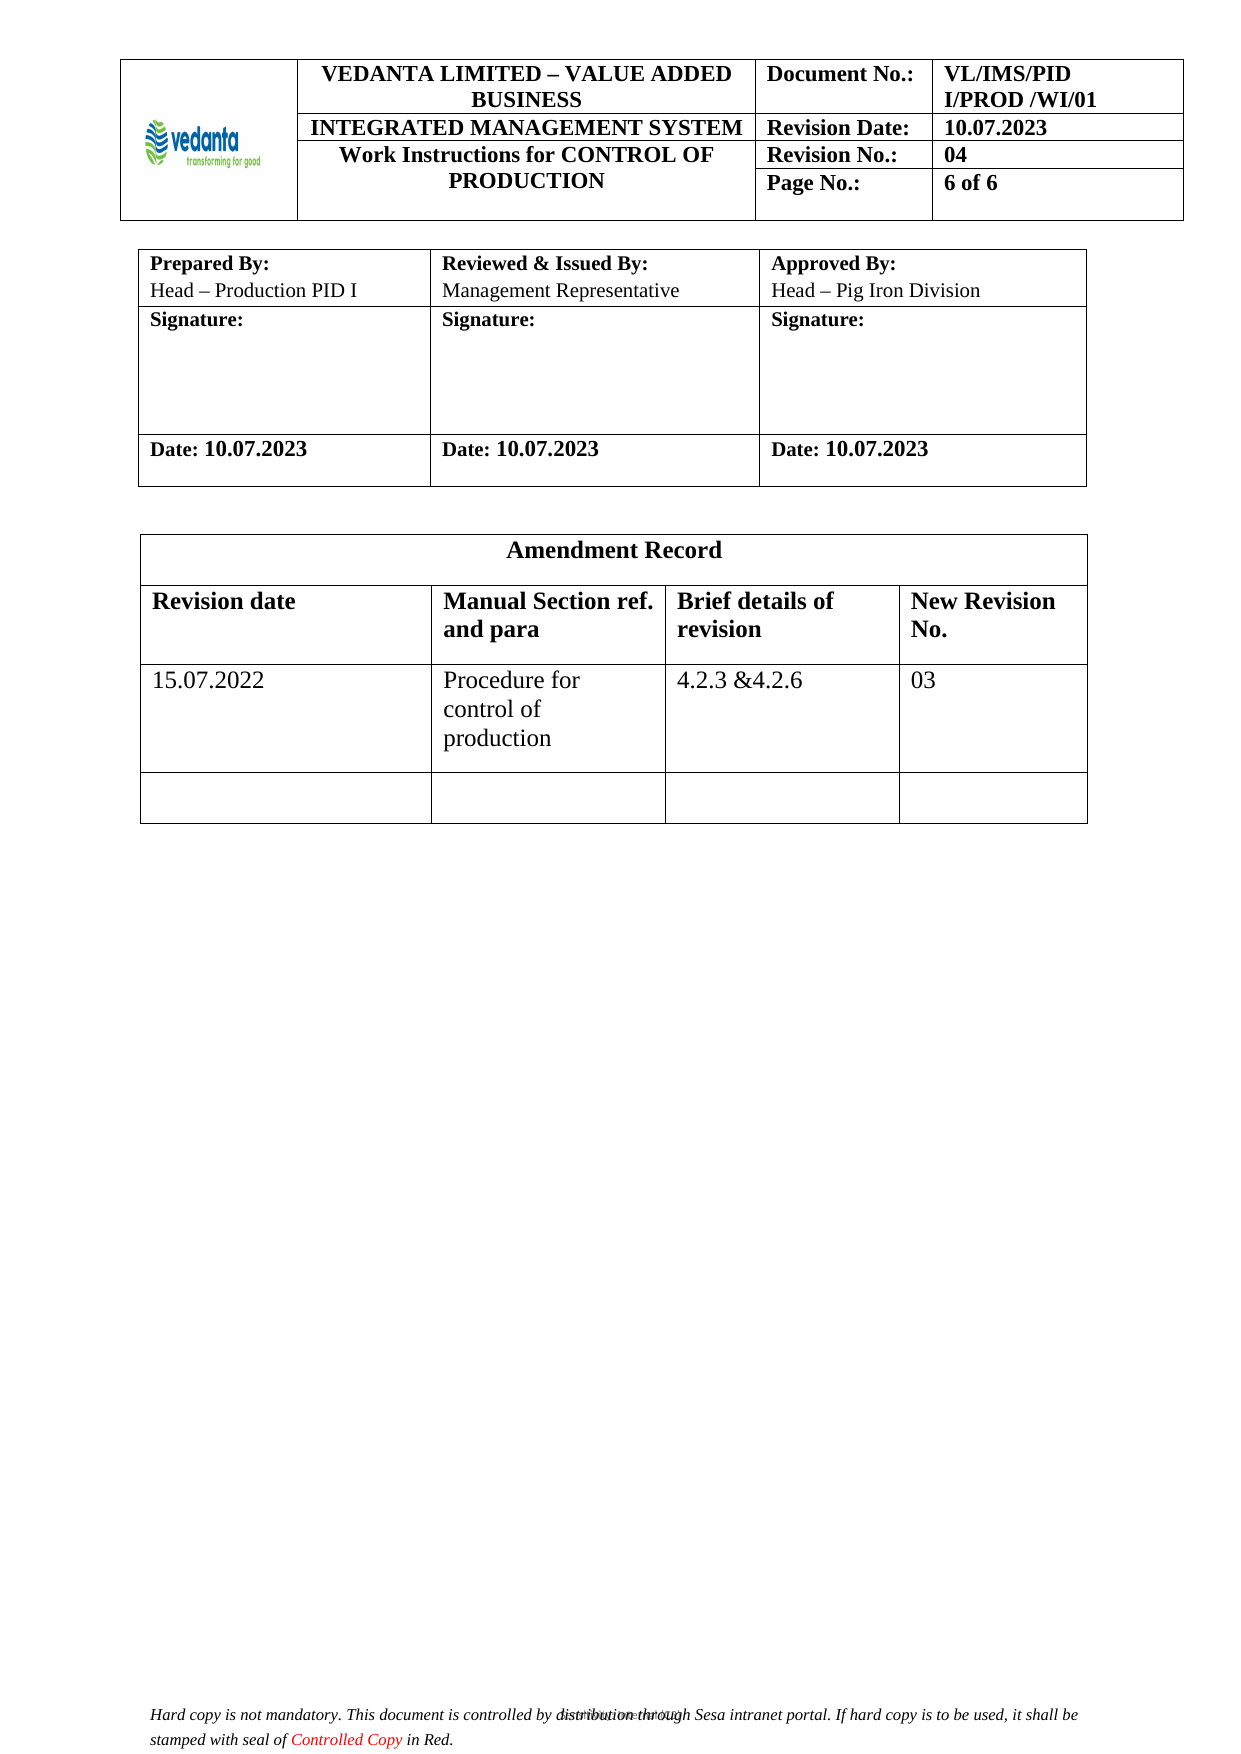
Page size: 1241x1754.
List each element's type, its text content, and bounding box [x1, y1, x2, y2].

table_header Reviewed & Issued By: Management Representative [431, 250, 759, 306]
table_cell Date: 10.07.2023 [760, 435, 1086, 486]
table_cell 03 [900, 665, 1087, 772]
table_header Amendment Record [141, 535, 1087, 585]
table_cell [900, 773, 1087, 823]
table_cell Date: 10.07.2023 [139, 435, 430, 486]
table_cell Revision date [141, 586, 431, 664]
table_cell Signature: [431, 307, 759, 434]
table_cell Manual Section ref. and para [432, 586, 665, 664]
table_cell Signature: [760, 307, 1086, 434]
table_cell [432, 773, 665, 823]
table_cell [666, 773, 899, 823]
table_cell Procedure for control of production [432, 665, 665, 772]
table_header Approved By: Head – Pig Iron Division [760, 250, 1086, 306]
picture [126, 77, 281, 203]
table_cell Brief details of revision [666, 586, 899, 664]
table_cell Date: 10.07.2023 [431, 435, 759, 486]
table_cell 15.07.2022 [141, 665, 431, 772]
table_cell [141, 773, 431, 823]
table_cell New Revision No. [900, 586, 1087, 664]
table_cell 4.2.3 &4.2.6 [666, 665, 899, 772]
table_cell Signature: [139, 307, 430, 434]
table_header Prepared By: Head – Production PID I [139, 250, 430, 306]
